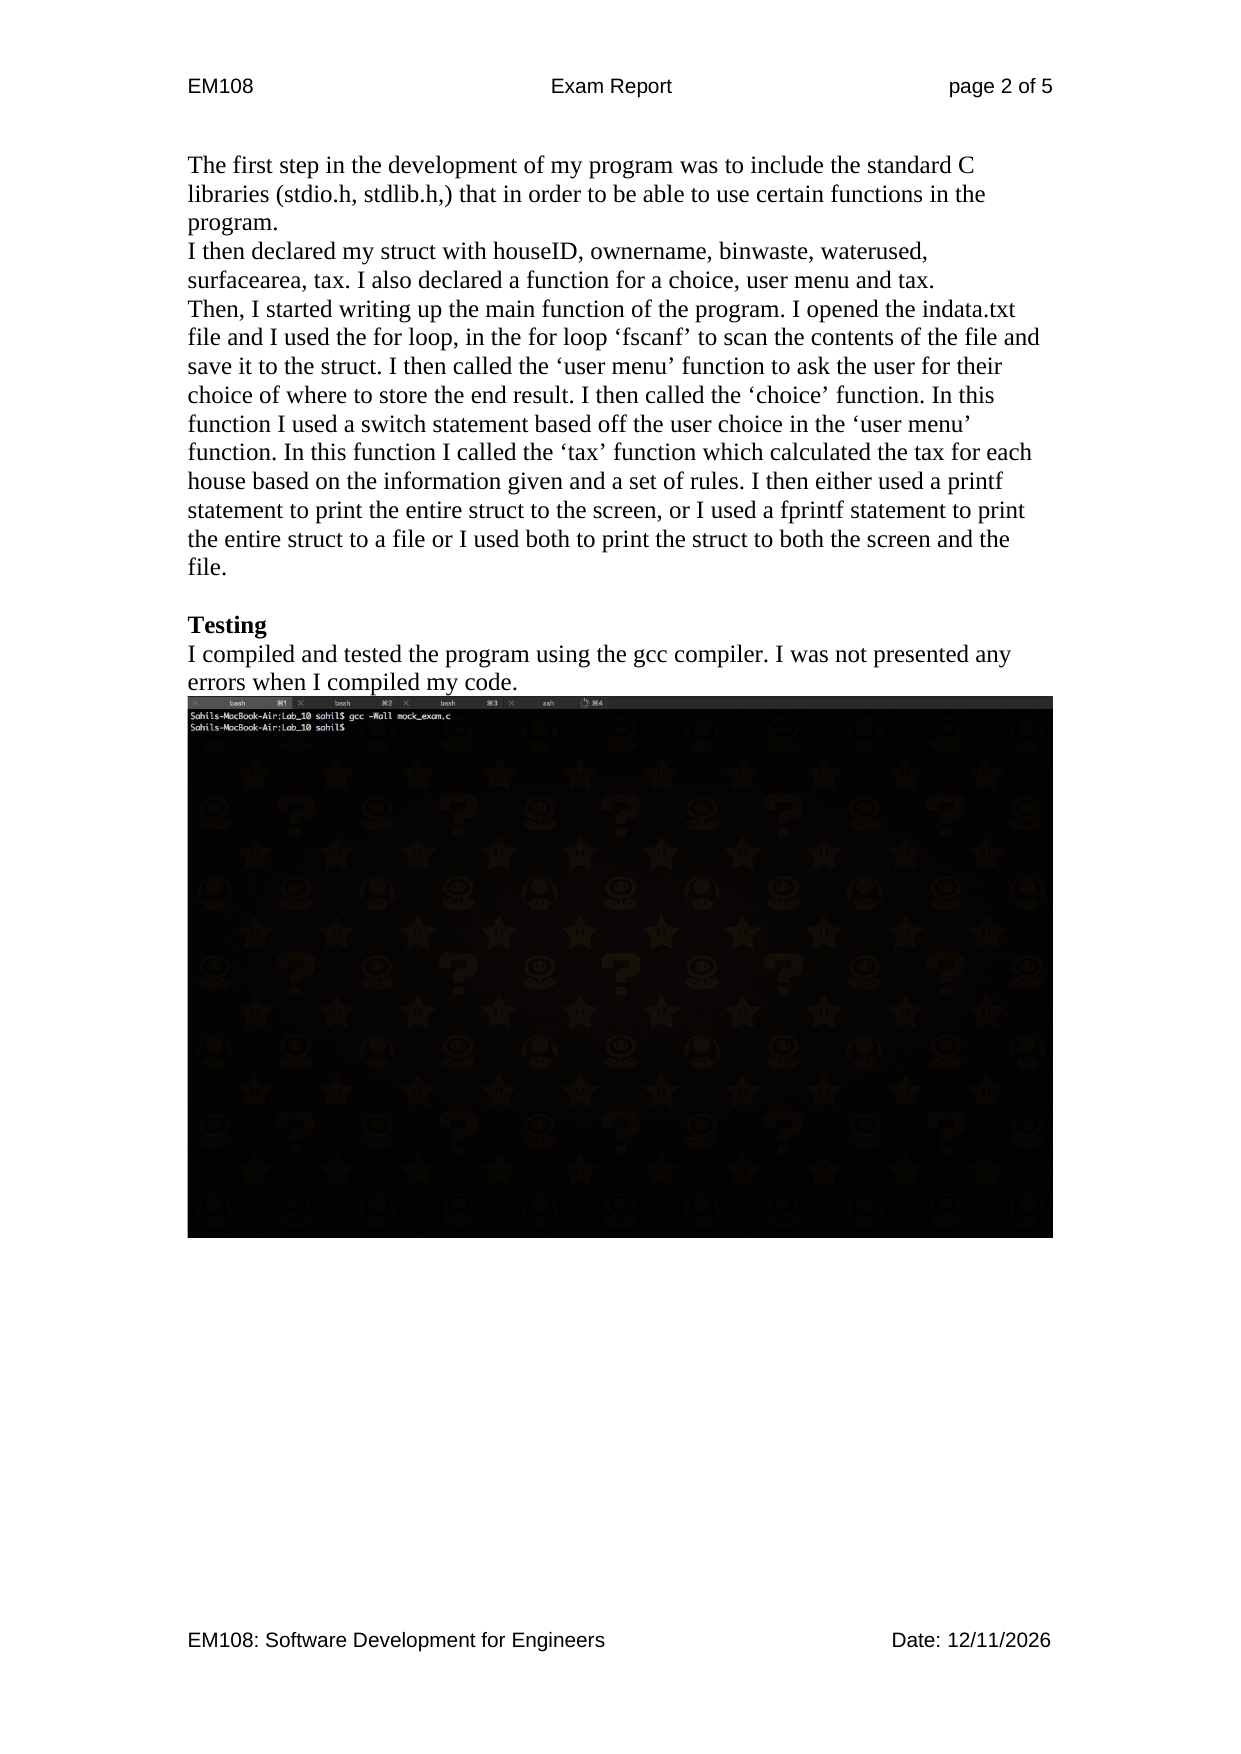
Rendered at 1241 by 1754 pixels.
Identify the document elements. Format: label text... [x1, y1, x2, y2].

text Then, I started writing up the main function of the program. I opened the indata.txt file and I used the for loop, in the for loop ‘fscanf’ to scan the contents of the file and save it to the struct. I then called the ‘user menu’ function to ask the user for their choice of where to store the end result. I then called the ‘choice’ function. In this function I used a switch statement based off the user choice in the ‘user menu’ function. In this function I called the ‘tax’ function which calculated the tax for each house based on the information given and a set of rules. I then either used a printf statement to print the entire struct to the screen, or I used a fprintf statement to print the entire struct to a file or I used both to print the struct to both the screen and the file. [187, 294, 1053, 581]
text I compiled and tested the program using the gcc compiler. I was not presented any errors when I compiled my code. [187, 639, 1053, 696]
picture [187, 696, 1053, 1238]
text The first step in the development of my program was to include the standard C libraries (stdio.h, stdlib.h,) that in order to be able to use certain functions in the program. [187, 150, 1053, 236]
text Testing [187, 610, 1053, 639]
text I then declared my struct with houseID, ownername, binwaste, waterused, surfacearea, tax. I also declared a function for a choice, user menu and tax. [187, 236, 1053, 294]
